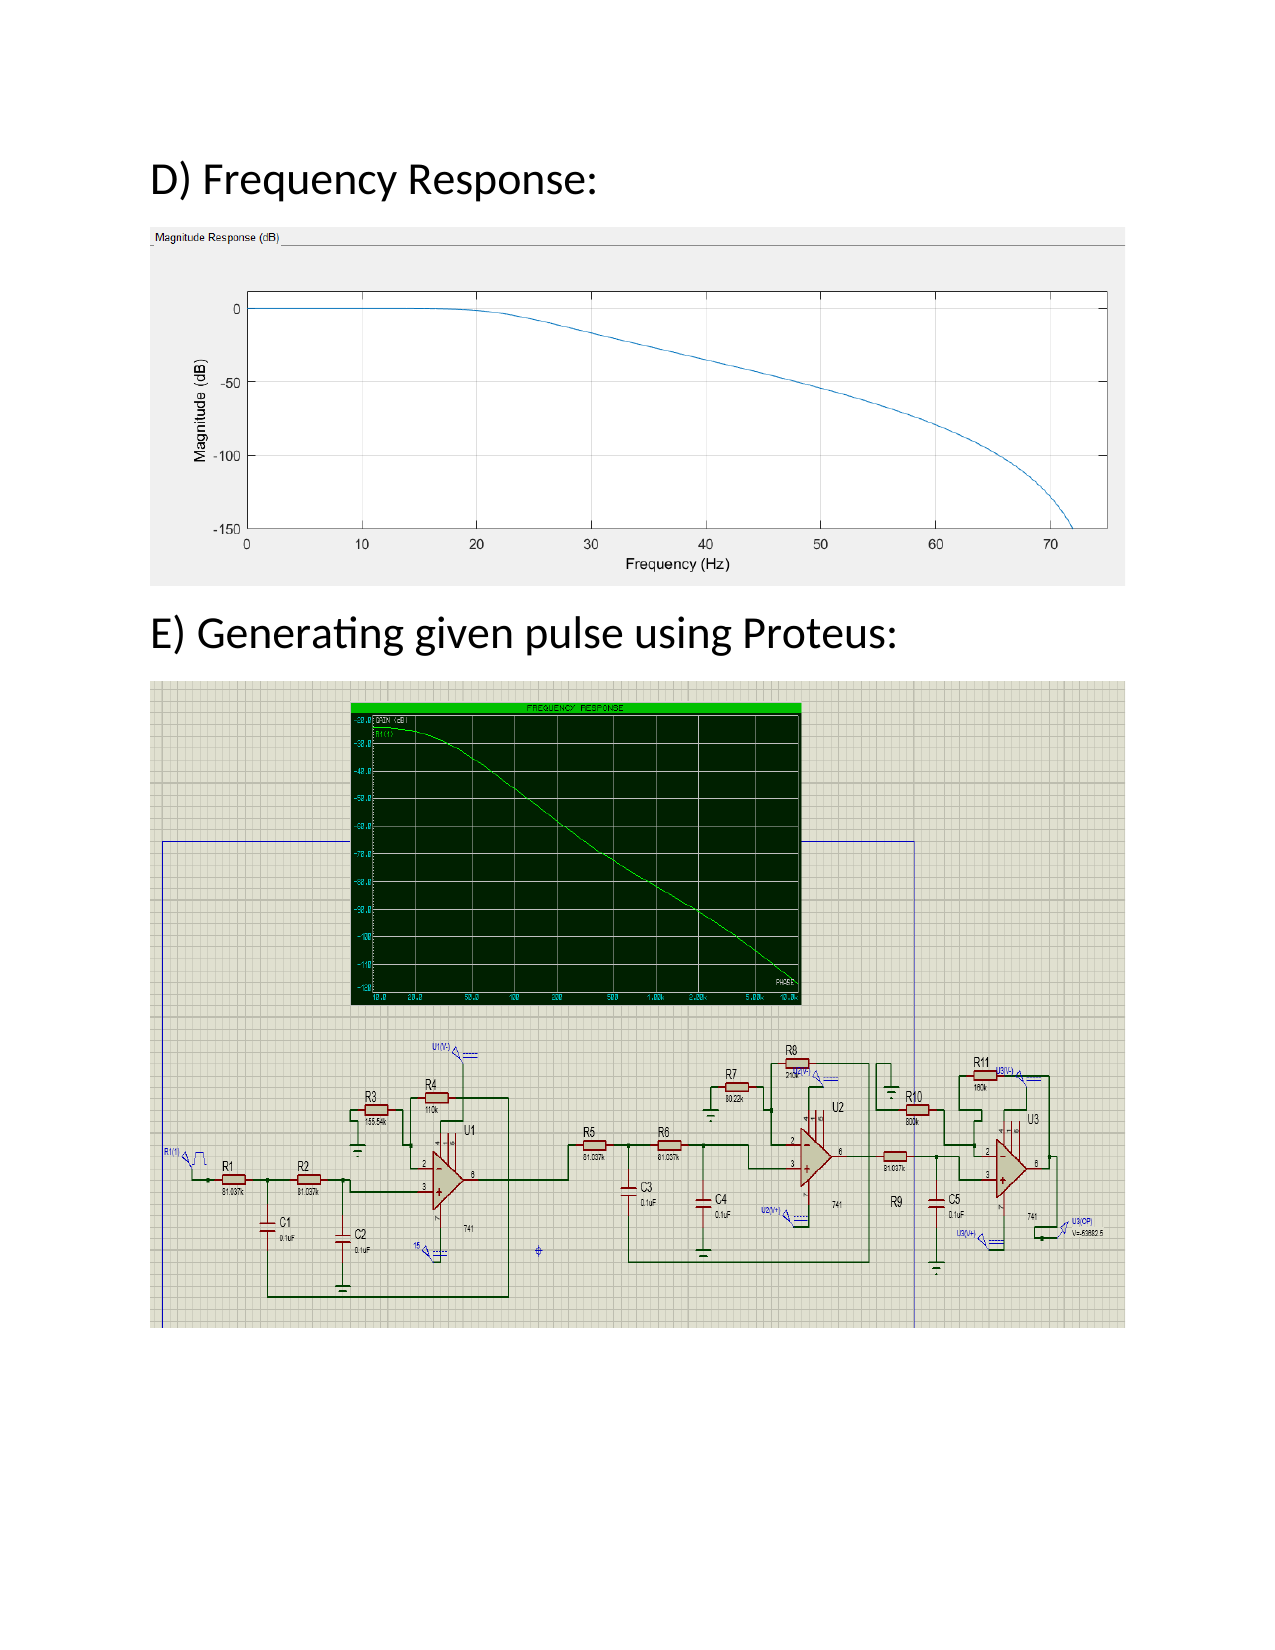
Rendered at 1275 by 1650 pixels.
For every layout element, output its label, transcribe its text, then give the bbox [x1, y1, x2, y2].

picture [150, 681, 1125, 1328]
text D) Frequency Response: [150, 150, 1125, 206]
picture [150, 227, 1125, 586]
text E) Generating given pulse using Proteus: [150, 604, 1125, 660]
